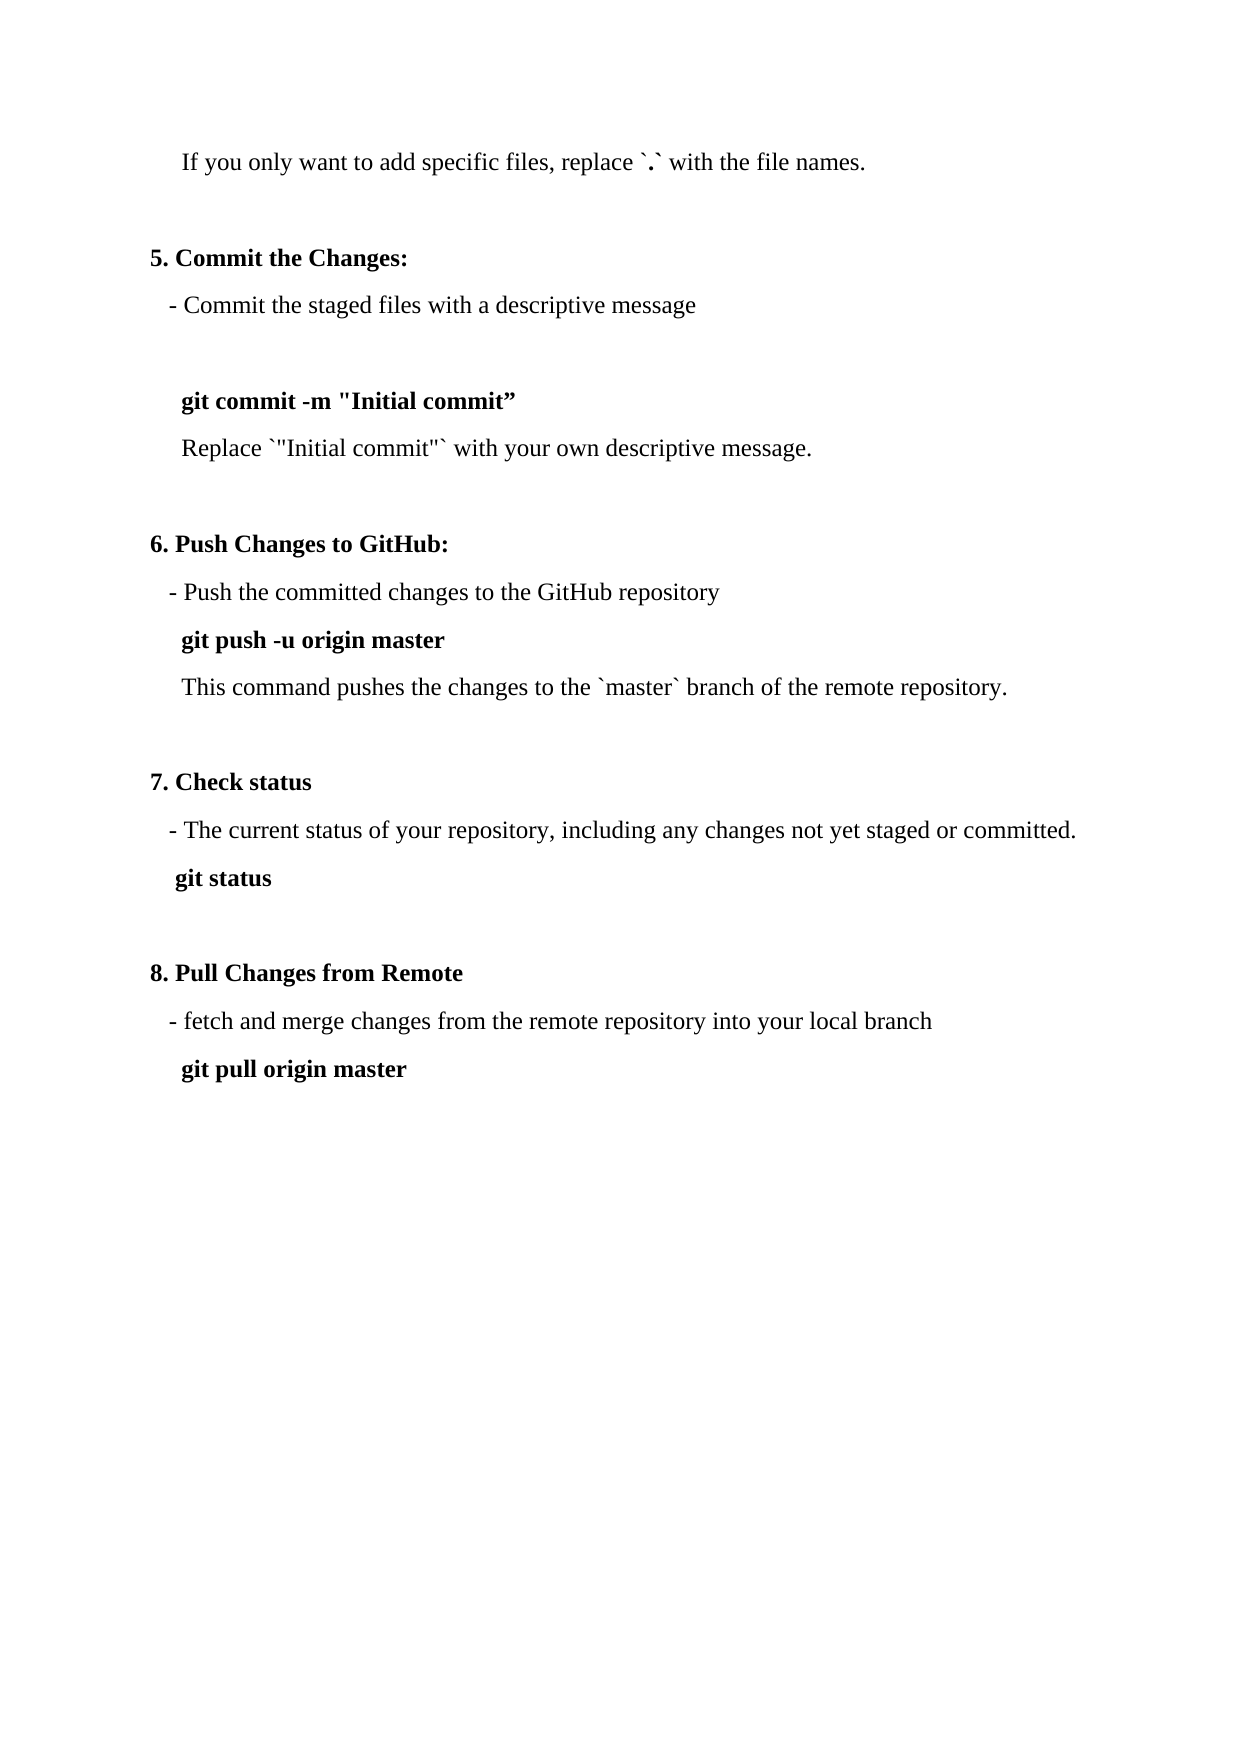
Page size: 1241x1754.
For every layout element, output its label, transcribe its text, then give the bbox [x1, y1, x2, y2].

subtitle git status [175, 863, 1101, 892]
text - fetch and merge changes from the remote repository into your local branch [169, 1006, 1101, 1034]
subtitle git pull origin master [181, 1054, 1101, 1082]
subtitle git commit -m "Initial commit” [181, 386, 1101, 415]
list Pull Changes from Remote [150, 958, 1101, 987]
subtitle git push -u origin master [181, 625, 1101, 653]
text Replace `"Initial commit"` with your own descriptive message. [181, 433, 1101, 462]
subtitle Commit the Changes: [150, 243, 1101, 272]
text - Commit the staged files with a descriptive message [169, 290, 1101, 319]
text - The current status of your repository, including any changes not yet staged or committed. [169, 815, 1101, 844]
subtitle Check status [150, 767, 1101, 796]
text This command pushes the changes to the `master` branch of the remote repository. [181, 672, 1101, 701]
text If you only want to add specific files, replace `.` with the file names. [181, 147, 1101, 176]
subtitle Push Changes to GitHub: [150, 529, 1101, 558]
text - Push the committed changes to the GitHub repository [169, 577, 1101, 605]
